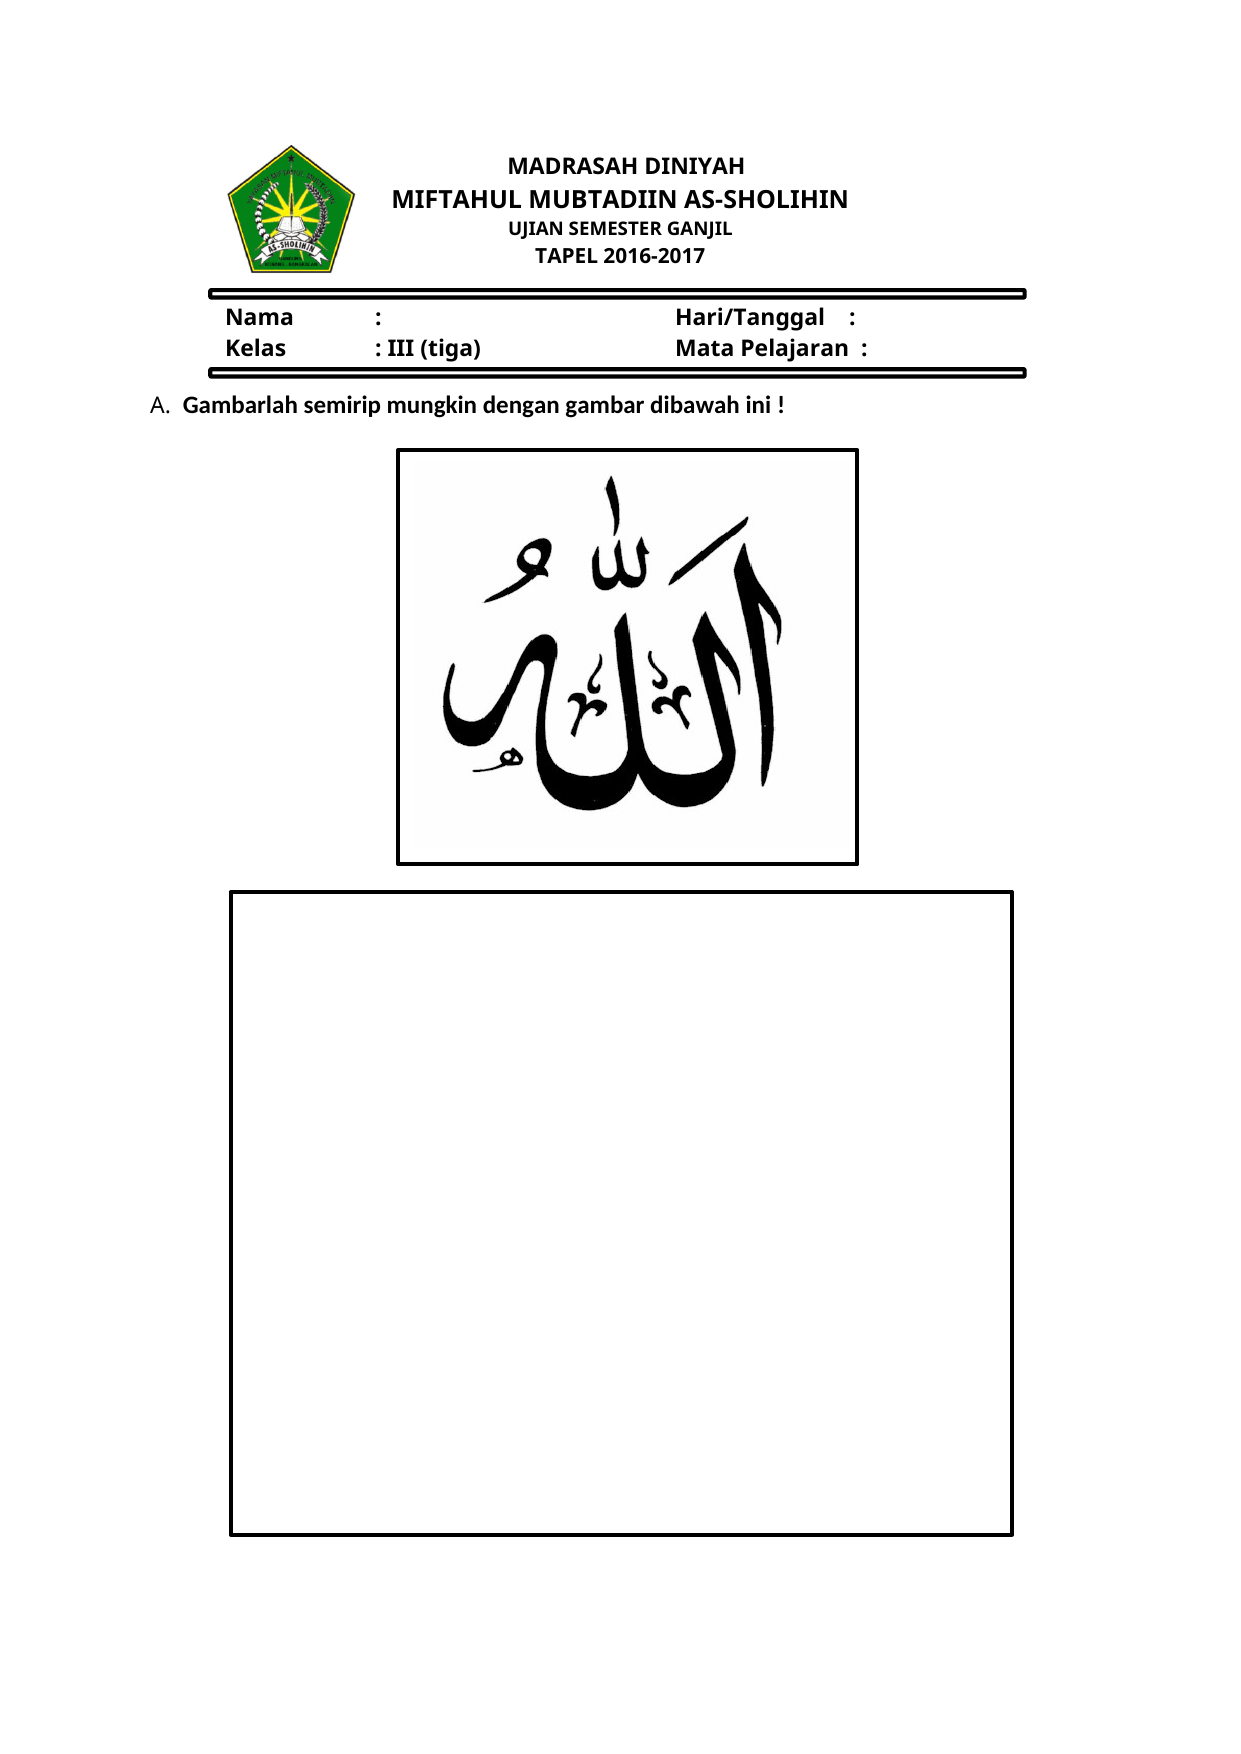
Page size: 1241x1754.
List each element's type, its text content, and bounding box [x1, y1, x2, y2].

text MADRASAH DINIYAH [150, 150, 1090, 181]
text Kelas : III (tiga) Mata Pelajaran : [150, 332, 1090, 363]
picture [226, 269, 357, 282]
text UJIAN SEMESTER GANJIL [150, 215, 1090, 241]
picture [226, 145, 357, 150]
text A. Gambarlah semirip mungkin dengan gambar dibawah ini ! [150, 389, 1090, 421]
text MIFTAHUL MUBTADIIN AS-SHOLIHIN [150, 181, 1090, 215]
text Nama : Hari/Tanggal : [150, 301, 1090, 332]
text TAPEL 2016-2017 [150, 241, 1090, 269]
picture [412, 457, 849, 852]
